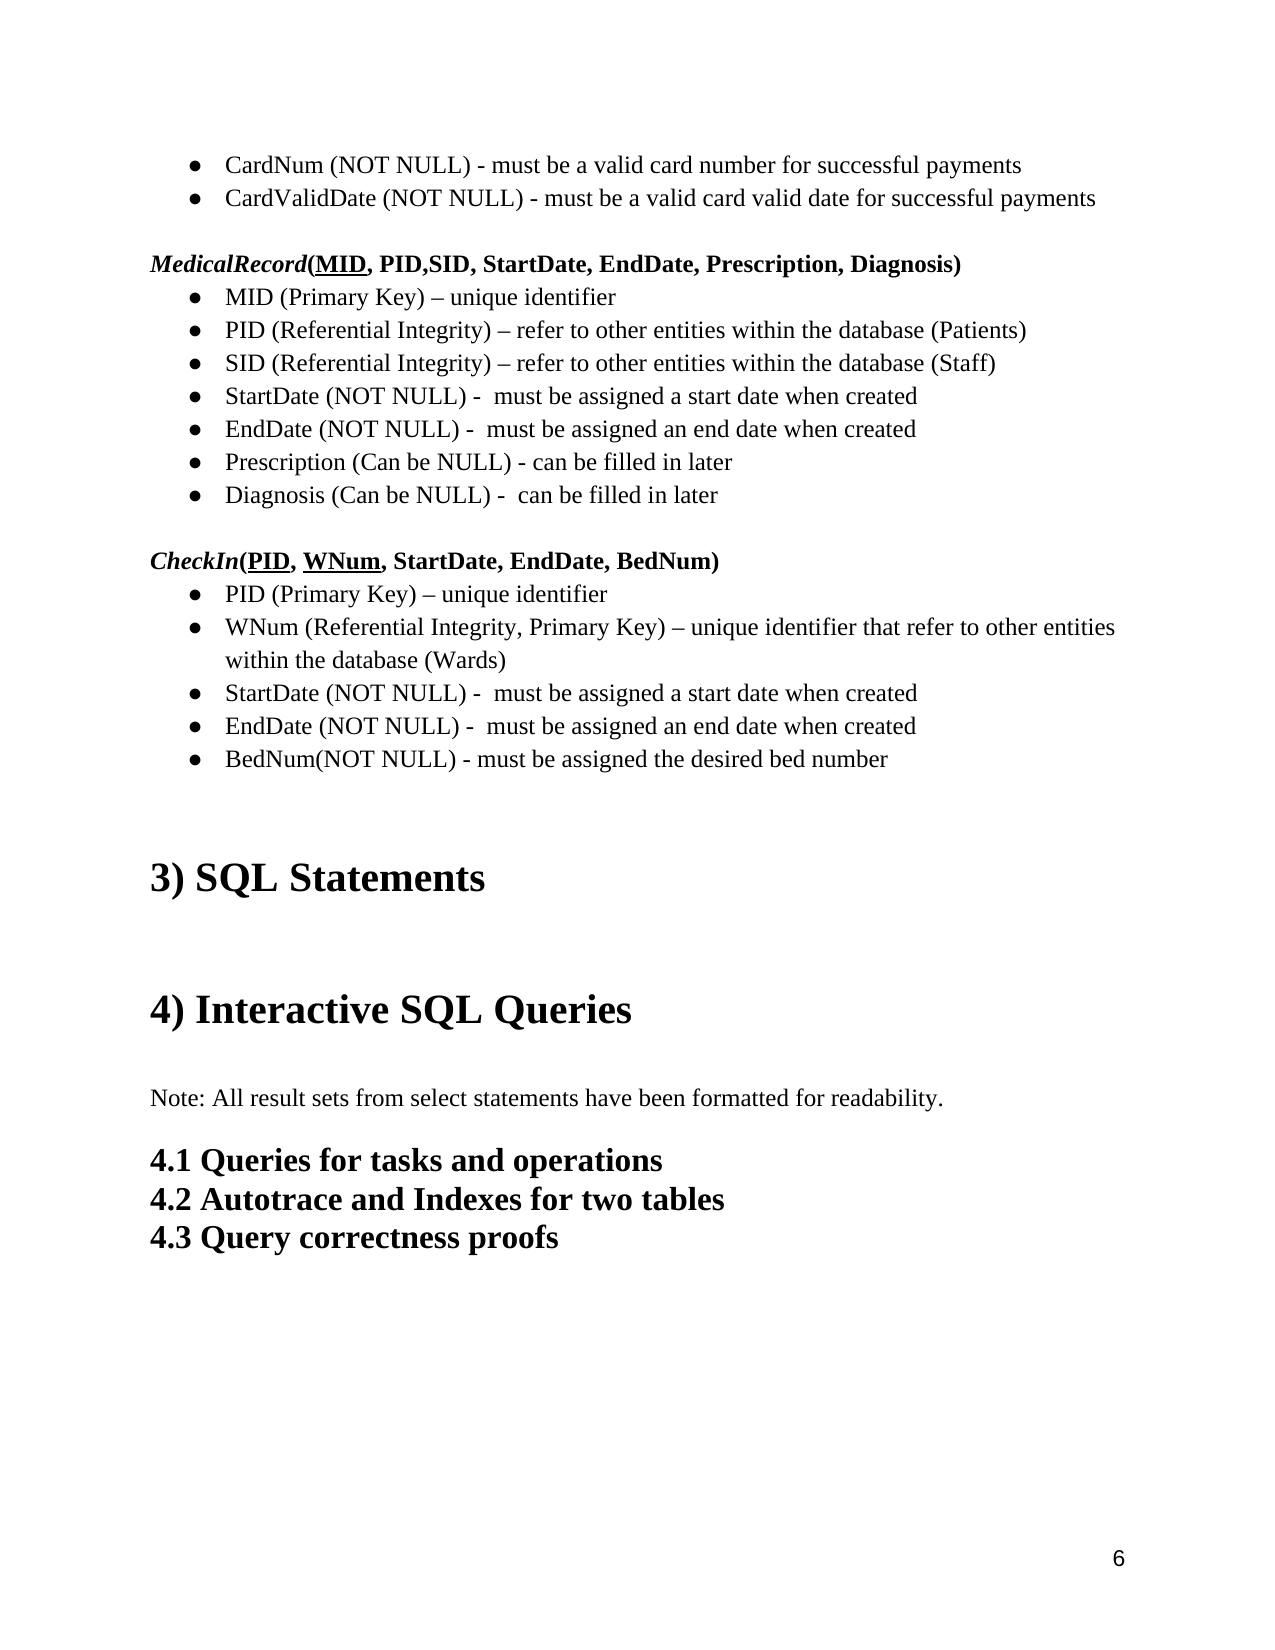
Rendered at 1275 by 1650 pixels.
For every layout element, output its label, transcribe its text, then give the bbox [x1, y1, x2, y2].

text Note: All result sets from select statements have been formatted for readability. [150, 1083, 1125, 1112]
list SID (Referential Integrity) – refer to other entities within the database (Staff) [187, 348, 1125, 377]
text 4.3 Query correctness proofs [150, 1217, 1125, 1256]
list EndDate (NOT NULL) - must be assigned an end date when created [187, 414, 1125, 443]
list PID (Referential Integrity) – refer to other entities within the database (Patients) [187, 315, 1125, 344]
list CardNum (NOT NULL) - must be a valid card number for successful payments [187, 150, 1125, 179]
text MedicalRecord(MID, PID,SID, StartDate, EndDate, Prescription, Diagnosis) [150, 249, 1125, 278]
list StartDate (NOT NULL) - must be assigned a start date when created [187, 678, 1125, 707]
list WNum (Referential Integrity, Primary Key) – unique identifier that refer to other entities within the database (Wards) [187, 612, 1125, 674]
list EndDate (NOT NULL) - must be assigned an end date when created [187, 711, 1125, 740]
list MID (Primary Key) – unique identifier [187, 282, 1125, 311]
list CardValidDate (NOT NULL) - must be a valid card valid date for successful payments [187, 183, 1125, 212]
list Diagnosis (Can be NULL) - can be filled in later [187, 480, 1125, 509]
text 4.1 Queries for tasks and operations [150, 1141, 1125, 1179]
list PID (Primary Key) – unique identifier [187, 579, 1125, 608]
subtitle 4) Interactive SQL Queries [150, 984, 1125, 1032]
list BedNum(NOT NULL) - must be assigned the desired bed number [187, 744, 1125, 773]
list Prescription (Can be NULL) - can be filled in later [187, 447, 1125, 476]
subtitle 3) SQL Statements [150, 852, 1125, 900]
text 4.2 Autotrace and Indexes for two tables [150, 1179, 1125, 1217]
list StartDate (NOT NULL) - must be assigned a start date when created [187, 381, 1125, 410]
text CheckIn(PID, WNum, StartDate, EndDate, BedNum) [150, 546, 1125, 575]
